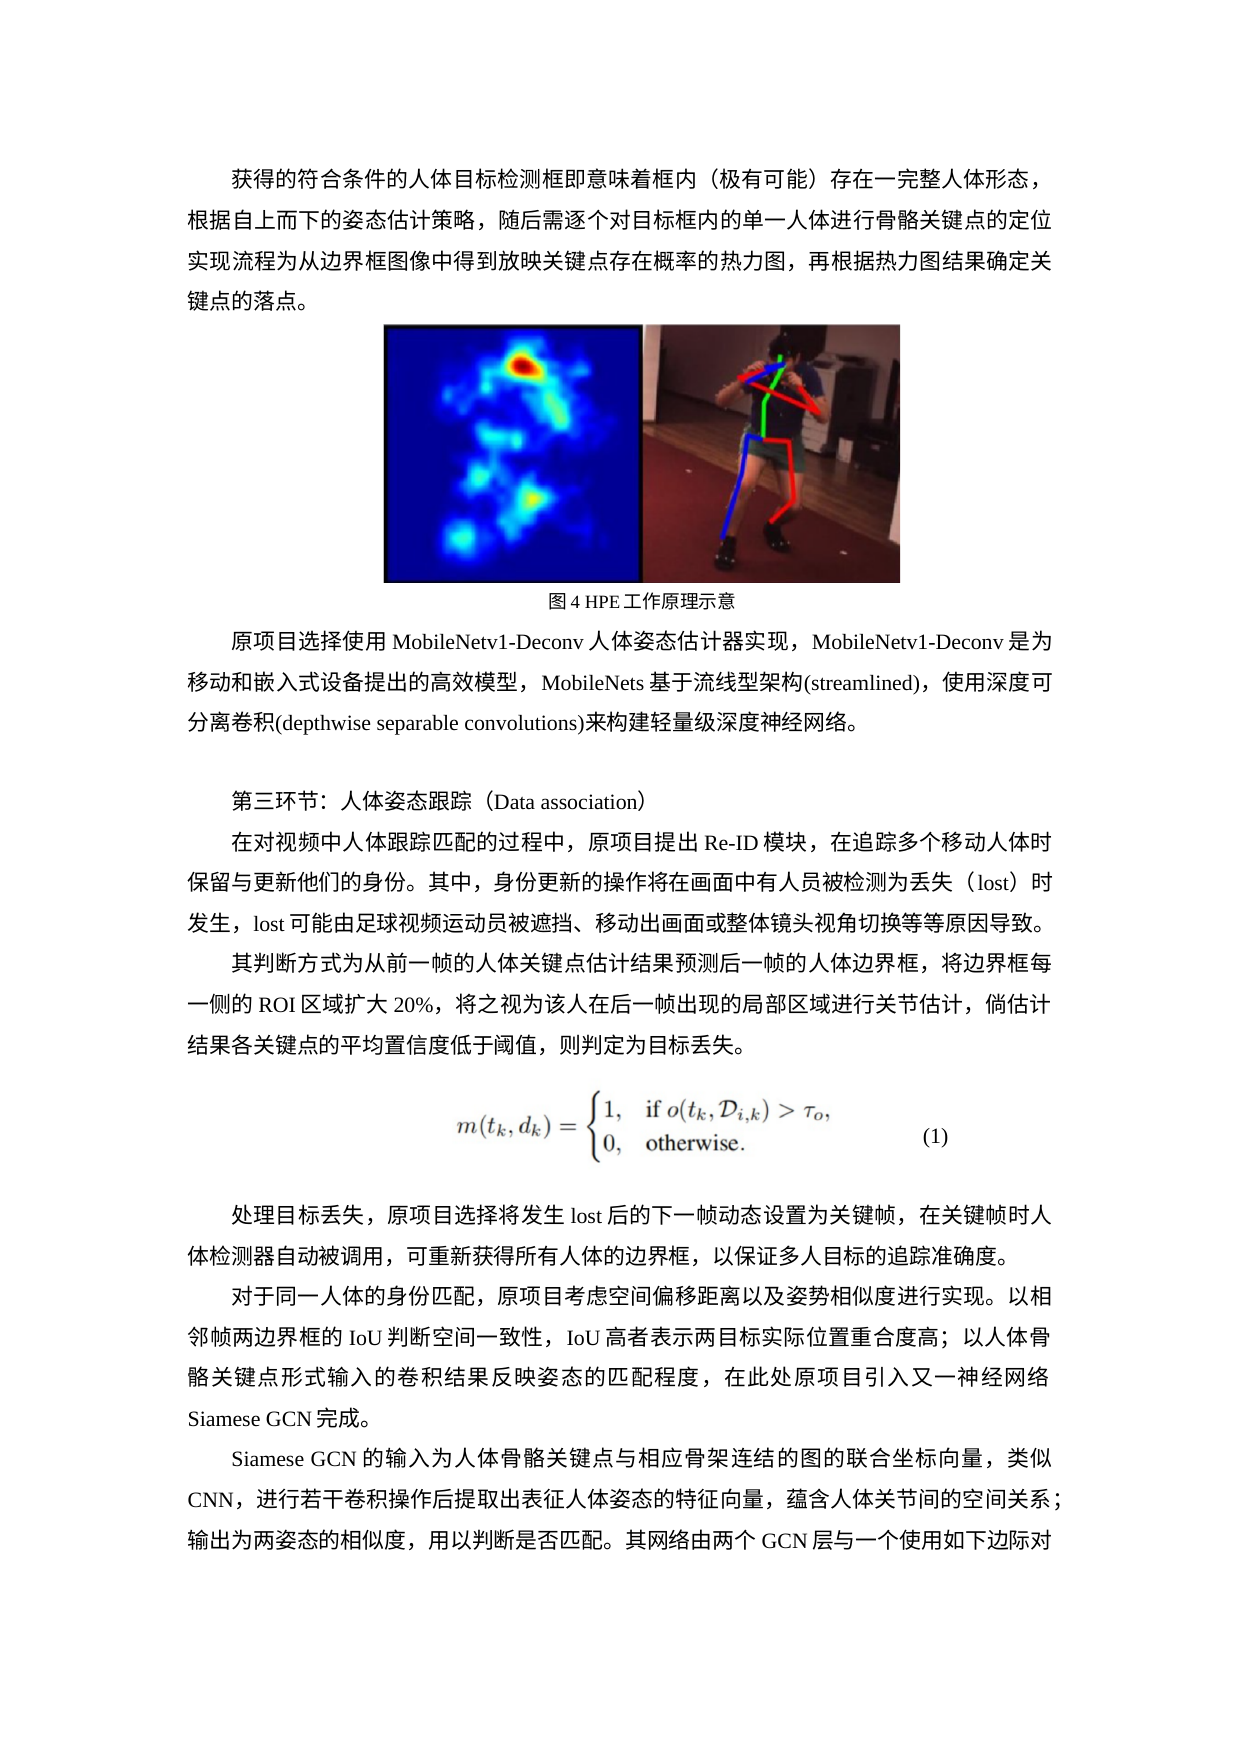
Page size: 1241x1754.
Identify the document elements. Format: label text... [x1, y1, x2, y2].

picture [383, 324, 901, 583]
list 其判断方式为从前一帧的人体关键点估计结果预测后一帧的人体边界框，将边界框每一侧的ROI区域扩大20%，将之视为该人在后一帧出现的局部区域进行关节估计，倘估计结果各关键点的平均置信度低于阈值，则判定为目标丢失。 [187, 946, 1053, 1060]
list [187, 1441, 1053, 1555]
list 第三环节：人体姿态跟踪（Data association） [187, 784, 1053, 816]
list 原项目选择使用MobileNetv1-Deconv人体姿态估计器实现，MobileNetv1-Deconv是为移动和嵌入式设备提出的高效模型，MobileNets基于流线型架构(streamlined)，使用深度可分离卷积(depthwise separable convolutions)来构建轻量级深度神经网络。 [187, 623, 1053, 737]
list 获得的符合条件的人体目标检测框即意味着框内（极有可能）存在一完整人体形态，根据自上而下的姿态估计策略，随后需逐个对目标框内的单一人体进行骨骼关键点的定位。实现流程为从边界框图像中得到放映关键点存在概率的热力图，再根据热力图结果确定关键点的落点。 [187, 162, 1053, 316]
picture [451, 1067, 833, 1176]
list 在对视频中人体跟踪匹配的过程中，原项目提出Re-ID模块，在追踪多个移动人体时保留与更新他们的身份。其中，身份更新的操作将在画面中有人员被检测为丢失（lost）时发生，lost可能由足球视频运动员被遮挡、移动出画面或整体镜头视角切换等等原因导致。 [187, 824, 1053, 938]
list 处理目标丢失，原项目选择将发生lost后的下一帧动态设置为关键帧，在关键帧时人体检测器自动被调用，可重新获得所有人体的边界框，以保证多人目标的追踪准确度。 [187, 1198, 1053, 1271]
list 对于同一人体的身份匹配，原项目考虑空间偏移距离以及姿势相似度进行实现。以相邻帧两边界框的IoU判断空间一致性，IoU高者表示两目标实际位置重合度高；以人体骨骼关键点形式输入的卷积结果反映姿态的匹配程度，在此处原项目引入又一神经网络Siamese GCN完成。 [187, 1279, 1053, 1433]
text 图4 HPE工作原理示意 [231, 584, 1053, 617]
